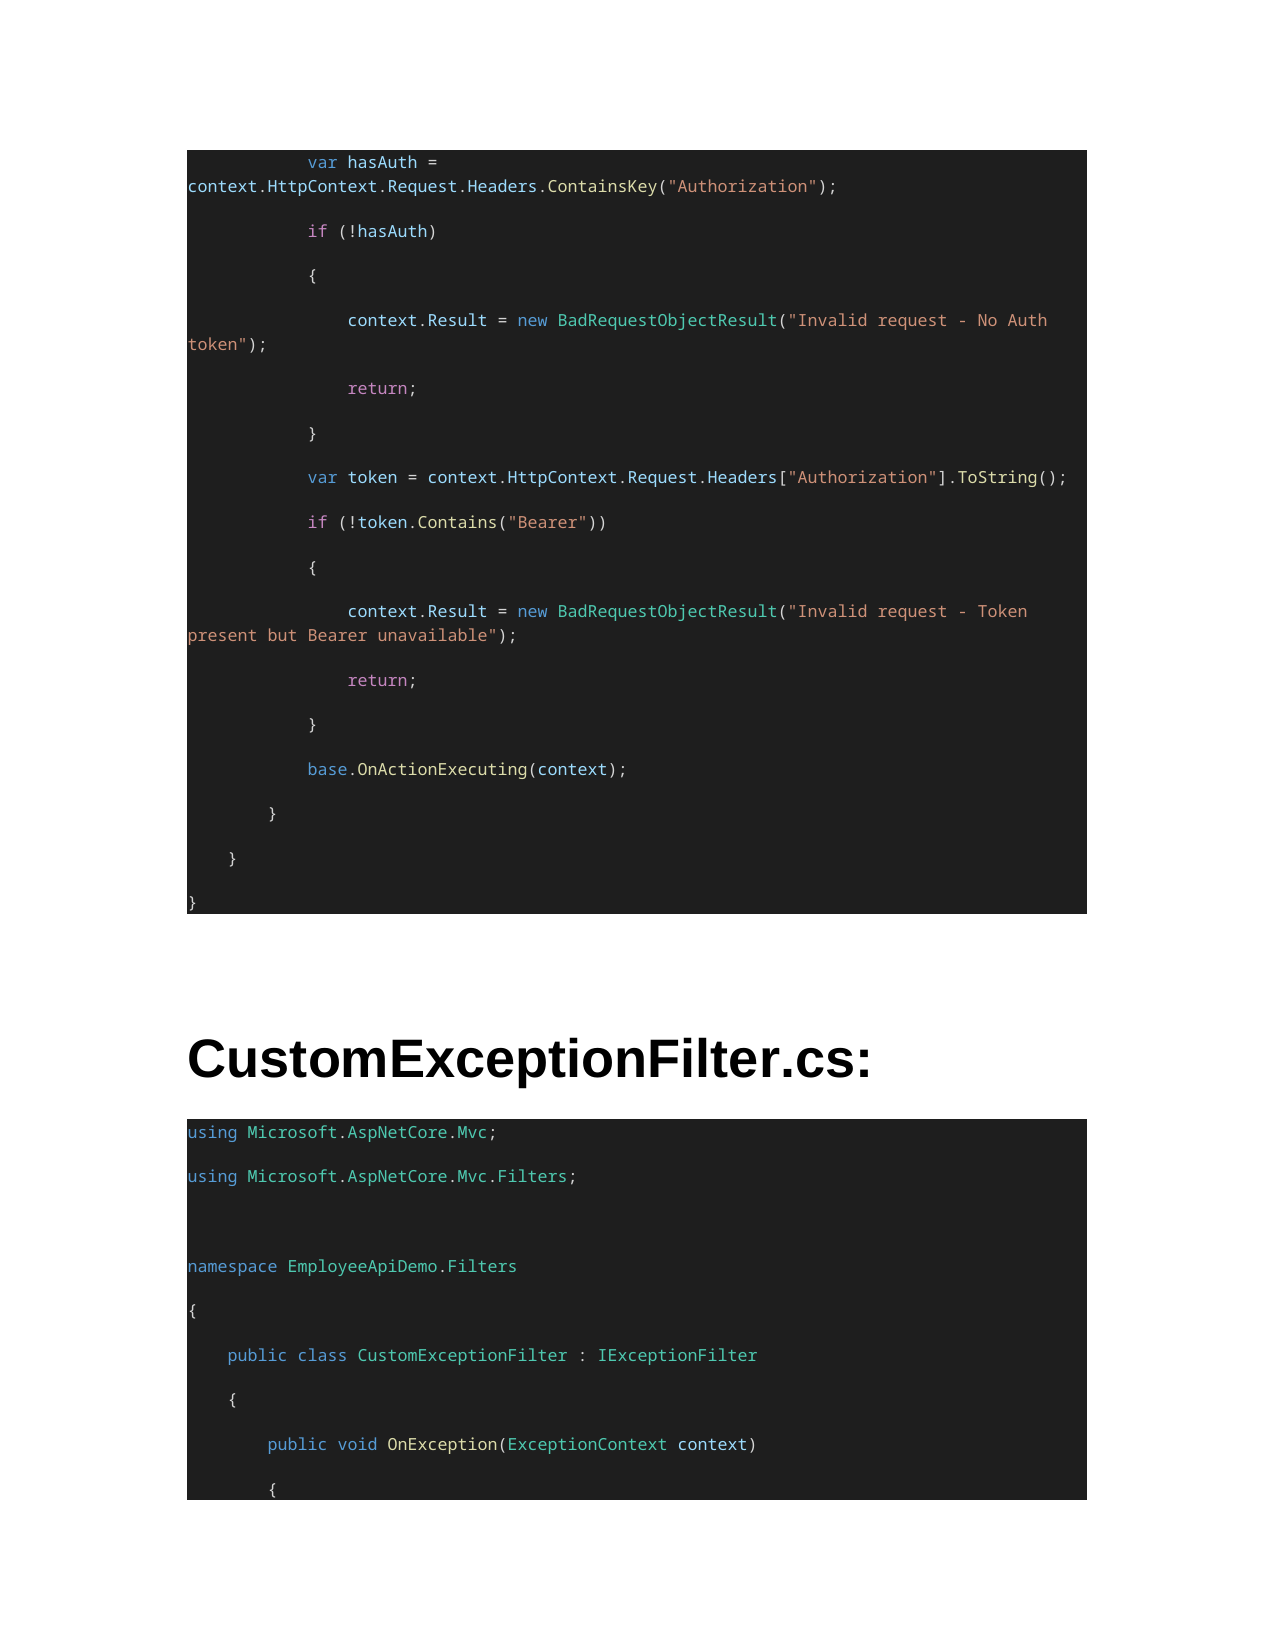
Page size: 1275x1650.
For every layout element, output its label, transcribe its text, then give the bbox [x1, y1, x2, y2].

text public void OnException(ExceptionContext context) [187, 1431, 1087, 1455]
text { [187, 1476, 1087, 1500]
text } [187, 890, 1087, 914]
text } [187, 801, 1087, 824]
text { [187, 1298, 1087, 1321]
text return; [187, 376, 1087, 399]
text } [187, 420, 1087, 444]
text using Microsoft.AspNetCore.Mvc.Filters; [187, 1164, 1087, 1188]
text if (!hasAuth) [187, 218, 1087, 242]
text if (!token.Contains("Bearer")) [187, 509, 1087, 533]
text { [187, 263, 1087, 287]
text public class CustomExceptionFilter : IExceptionFilter [187, 1342, 1087, 1366]
text return; [187, 667, 1087, 691]
text var hasAuth = context.HttpContext.Request.Headers.ContainsKey("Authorization"); [187, 150, 1087, 197]
text context.Result = new BadRequestObjectResult("Invalid request - No Auth token"); [187, 307, 1087, 355]
text } [187, 712, 1087, 735]
text context.Result = new BadRequestObjectResult("Invalid request - Token present but Bearer unavailable"); [187, 599, 1087, 646]
text namespace EmployeeApiDemo.Filters [187, 1253, 1087, 1277]
text } [187, 845, 1087, 869]
text { [187, 554, 1087, 578]
text var token = context.HttpContext.Request.Headers["Authorization"].ToString(); [187, 465, 1087, 489]
text using Microsoft.AspNetCore.Mvc; [187, 1119, 1087, 1143]
text { [187, 1387, 1087, 1411]
text base.OnActionExecuting(context); [187, 756, 1087, 780]
text CustomExceptionFilter.cs: [187, 1027, 1087, 1089]
